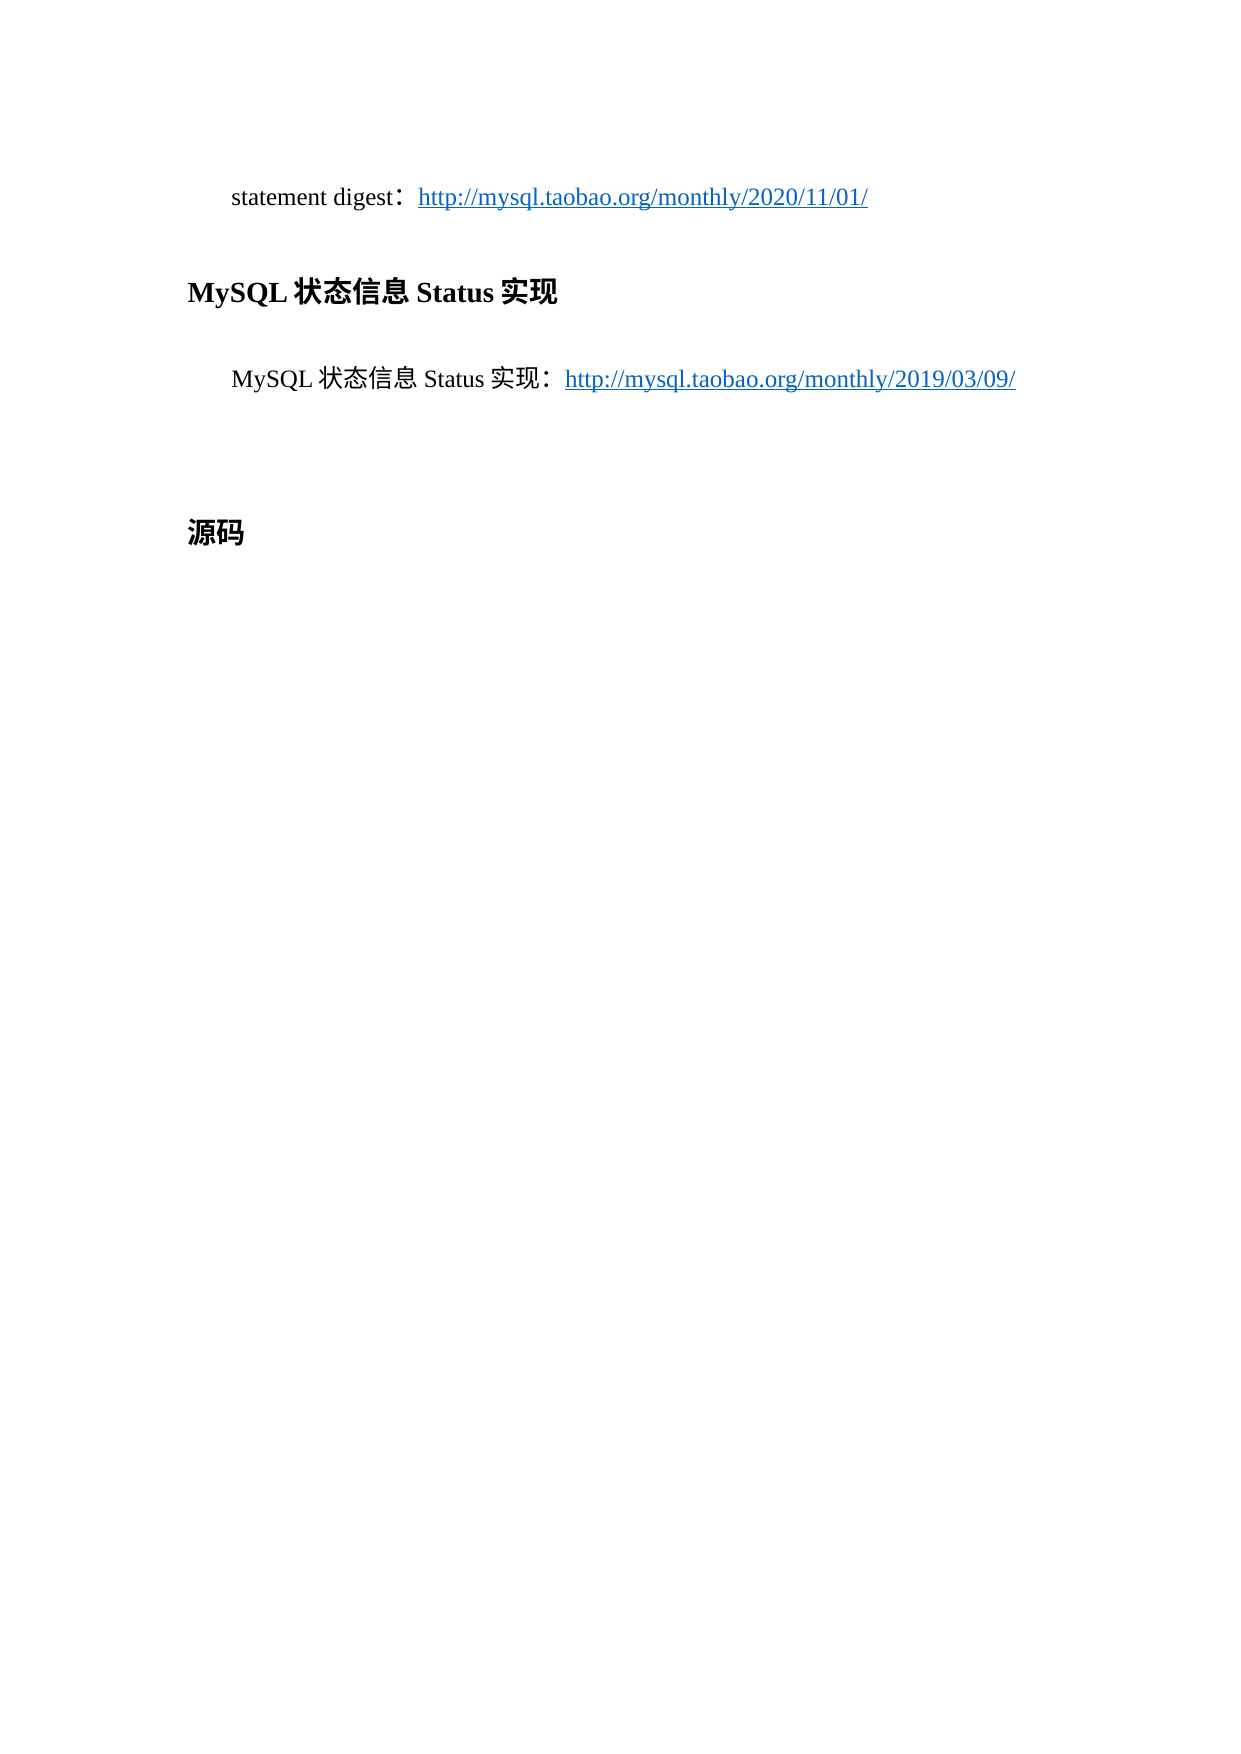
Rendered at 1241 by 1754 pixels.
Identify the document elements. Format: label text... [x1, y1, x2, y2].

text statement digest：http://mysql.taobao.org/monthly/2020/11/01/ [187, 162, 1053, 227]
subtitle 源码 [187, 499, 1053, 564]
text MySQL 状态信息Status实现：http://mysql.taobao.org/monthly/2019/03/09/ [187, 344, 1053, 409]
subtitle MySQL 状态信息Status实现 [187, 258, 1053, 323]
